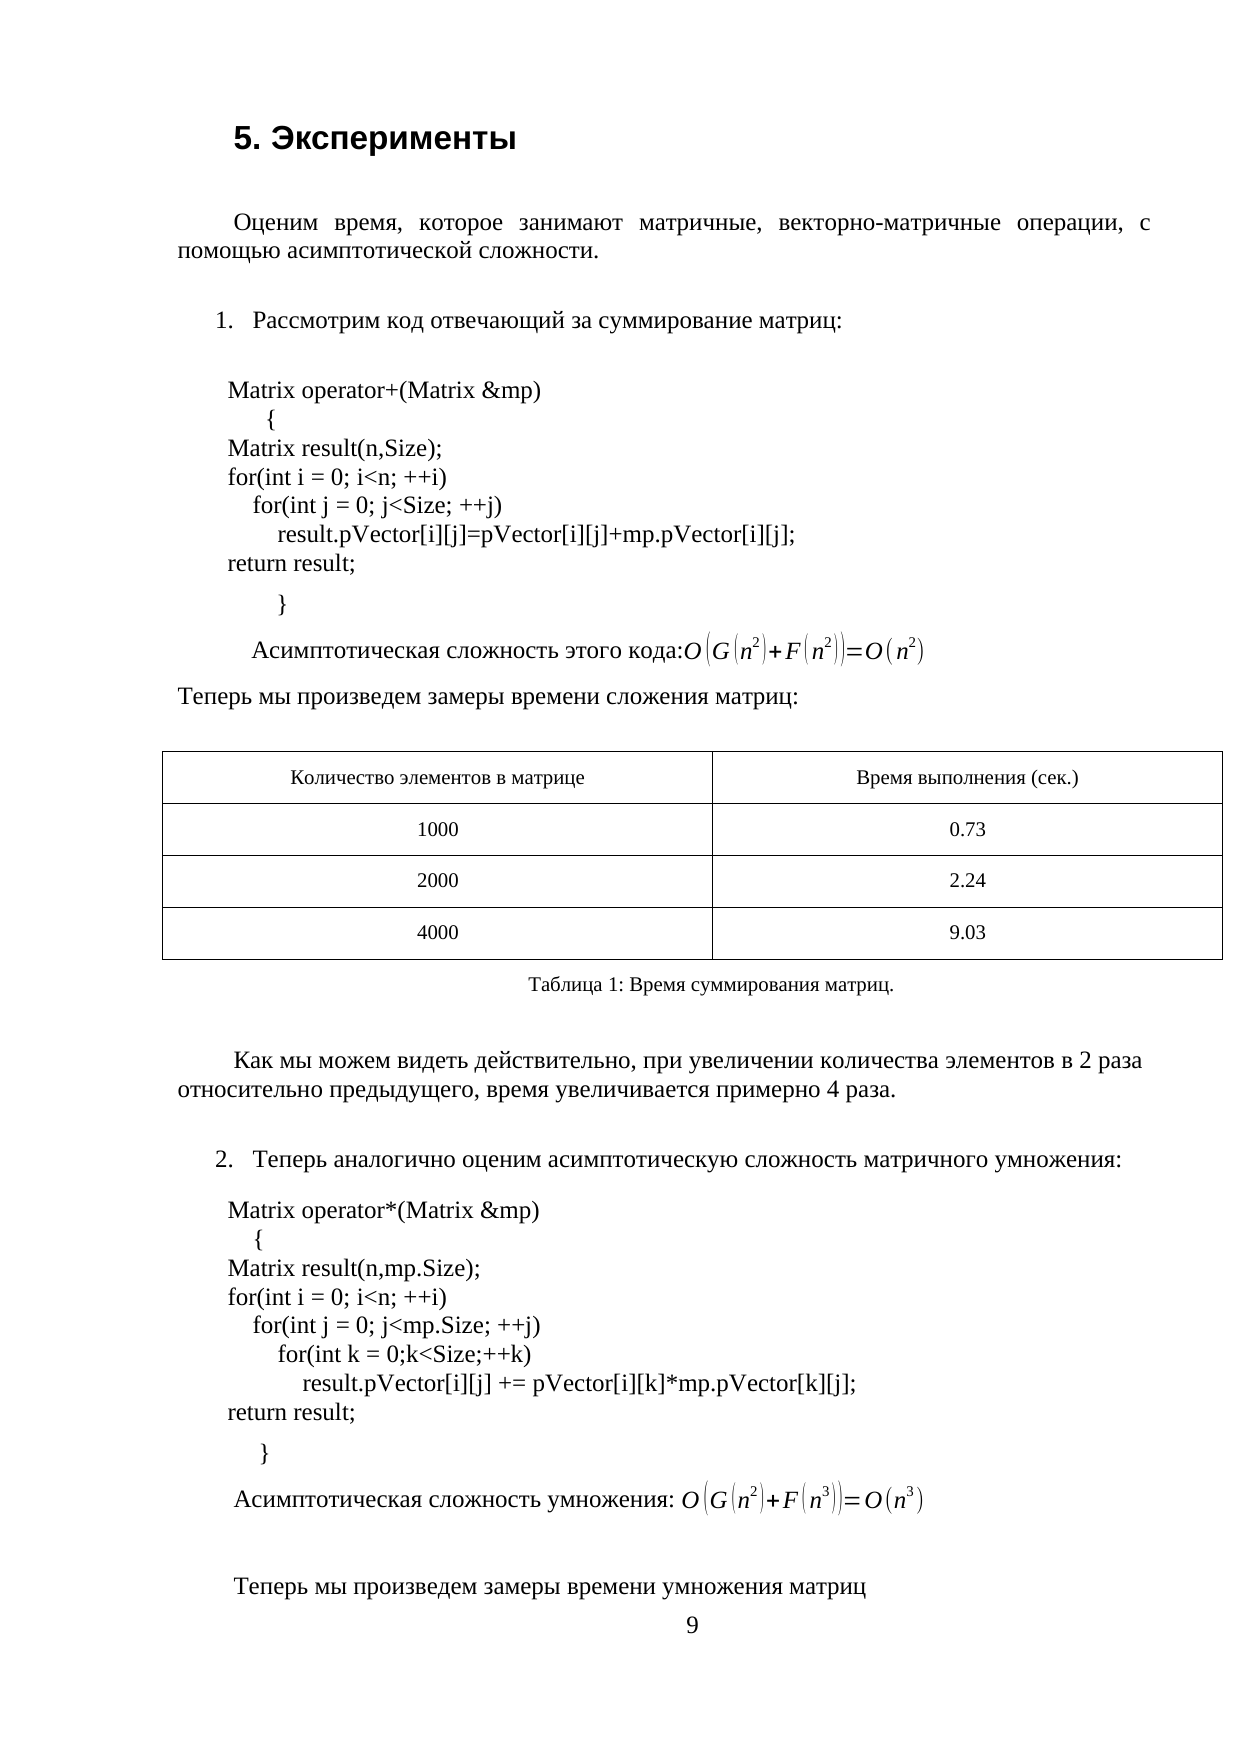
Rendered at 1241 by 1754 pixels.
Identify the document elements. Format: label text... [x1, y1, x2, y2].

text Matrix operator*(Matrix &mp) [177, 1196, 1152, 1224]
text { [177, 1224, 1152, 1253]
text Асимптотическая сложность умножения: [177, 1479, 1152, 1517]
table_header Количество элементов в матрице [163, 752, 712, 803]
list Таблица 1: Время суммирования матриц. [215, 972, 1152, 996]
text return result; [177, 1397, 1152, 1426]
table_cell 4000 [163, 908, 712, 958]
text for(int i = 0; i<n; ++i) [177, 462, 1152, 490]
text Matrix operator+(Matrix &mp) [177, 375, 1152, 404]
table_cell 1000 [163, 804, 712, 855]
text Matrix result(n,Size); [177, 433, 1152, 462]
text { [177, 404, 1152, 433]
list Рассмотрим код отвечающий за суммирование матриц: [215, 305, 1152, 334]
table_cell 2.24 [713, 856, 1222, 907]
text result.pVector[i][j]=pVector[i][j]+mp.pVector[i][j]; [177, 519, 1152, 548]
text Асимптотическая сложность этого кода: [251, 630, 1152, 668]
list Как мы можем видеть действительно, при увеличении количества элементов в 2 раза относительно предыдущего, время увеличивается примерно 4 раза. [177, 1045, 1152, 1103]
table_header Время выполнения (сек.) [713, 752, 1222, 803]
text } [177, 1438, 1152, 1467]
text } [251, 589, 1152, 618]
list Оценим время, которое занимают матричные, векторно-матричные операции, с помощью асимптотической сложности. [177, 207, 1152, 264]
text for(int j = 0; j<Size; ++j) [177, 490, 1152, 519]
table_cell 9.03 [713, 908, 1222, 958]
subtitle Эксперименты [233, 118, 1152, 157]
text Matrix result(n,mp.Size); [177, 1253, 1152, 1282]
table_cell 2000 [163, 856, 712, 907]
text for(int j = 0; j<mp.Size; ++j) [177, 1311, 1152, 1339]
text for(int k = 0;k<Size;++k) [177, 1339, 1152, 1368]
table_cell 0.73 [713, 804, 1222, 855]
text Теперь мы произведем замеры времени умножения матриц [177, 1571, 1152, 1600]
text result.pVector[i][j] += pVector[i][k]*mp.pVector[k][j]; [177, 1368, 1152, 1397]
list Теперь аналогично оценим асимптотическую сложность матричного умножения: [215, 1144, 1152, 1173]
text Теперь мы произведем замеры времени сложения матриц: [177, 681, 1152, 710]
text return result; [177, 548, 1152, 577]
text for(int i = 0; i<n; ++i) [177, 1282, 1152, 1311]
